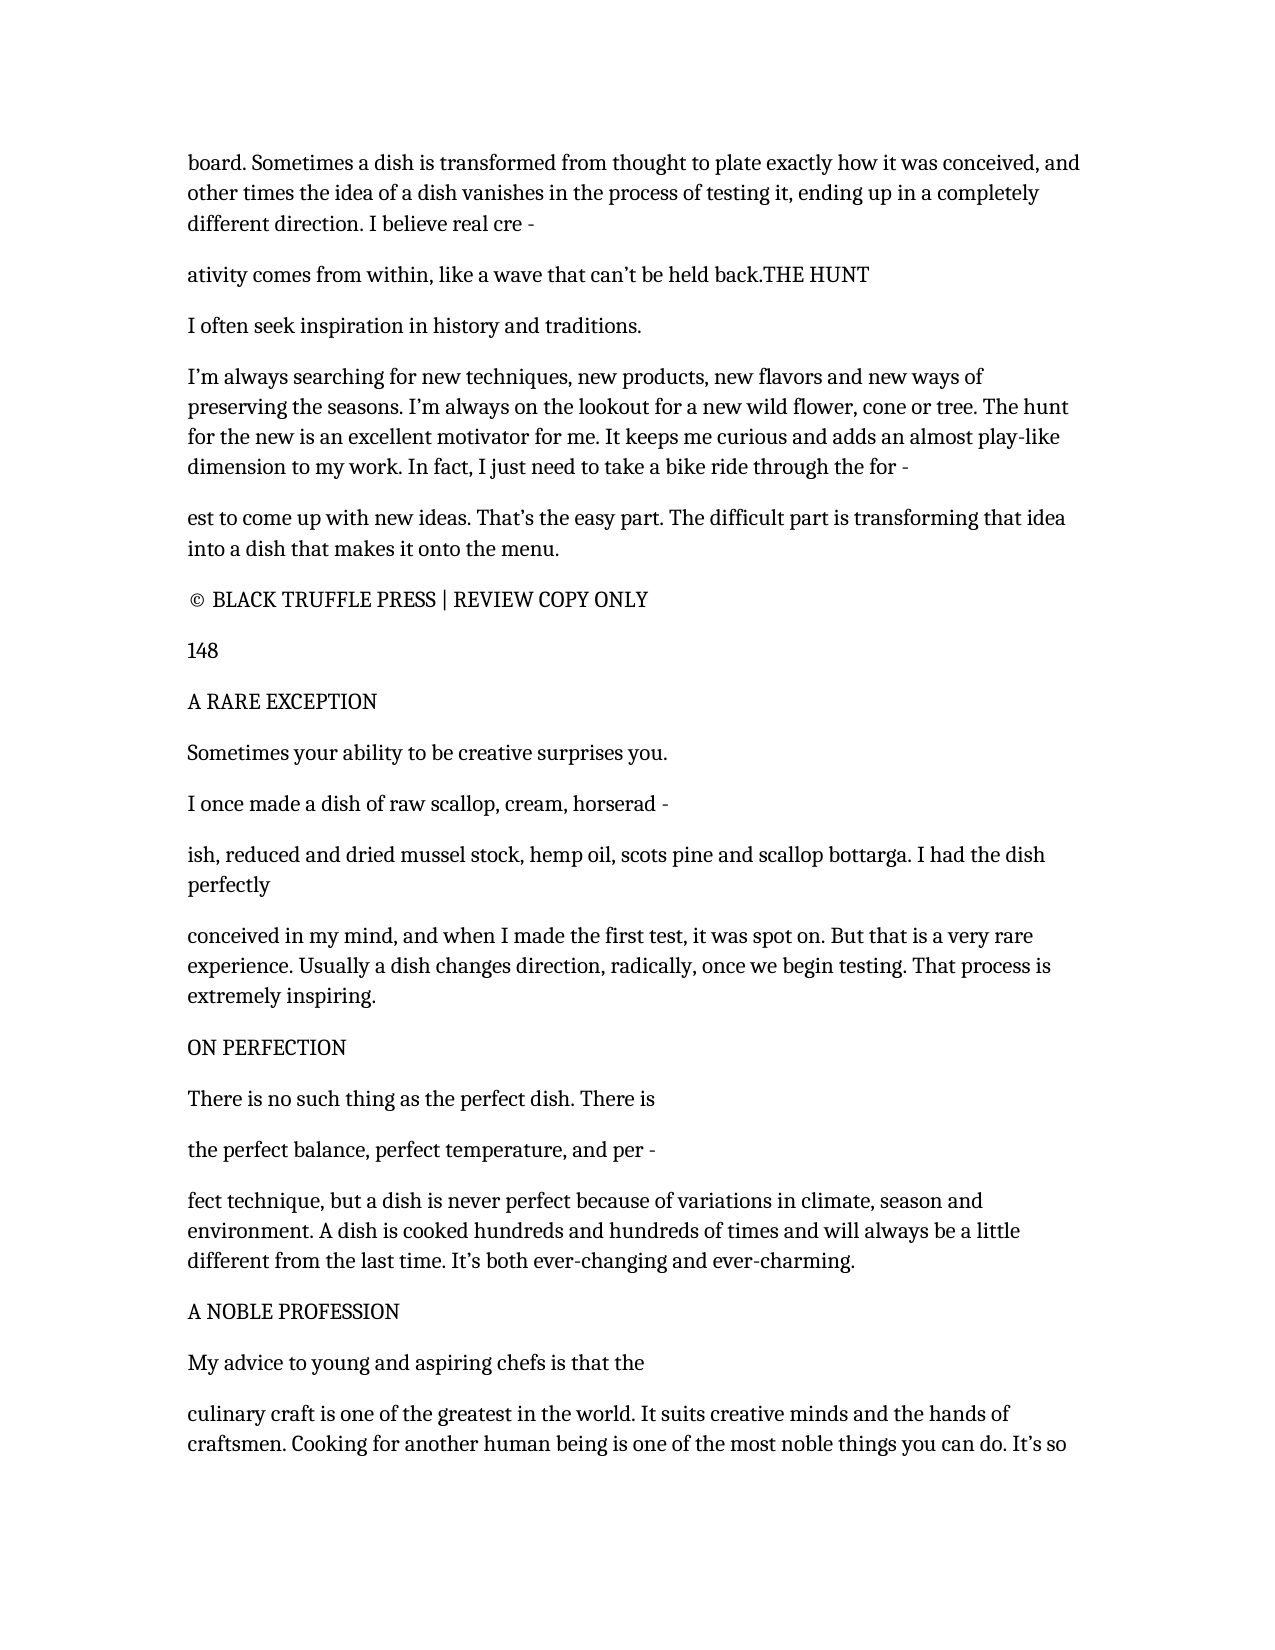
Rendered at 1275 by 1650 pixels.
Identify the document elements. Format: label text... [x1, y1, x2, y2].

text est to come up with new ideas. That’s the easy part. The difficult part is transforming that idea into a dish that makes it onto the menu. [187, 505, 1087, 562]
text ativity comes from within, like a wave that can’t be held back.THE HUNT [187, 261, 1087, 288]
text I once made a dish of raw scallop, cream, horserad - [187, 791, 1087, 817]
text There is no such thing as the perfect dish. There is [187, 1085, 1087, 1112]
text A NOBLE PROFESSION [187, 1299, 1087, 1325]
text Sometimes your ability to be creative surprises you. [187, 739, 1087, 766]
text the perfect balance, perfect temperature, and per - [187, 1136, 1087, 1163]
text I’m always searching for new techniques, new products, new flavors and new ways of preserving the seasons. I’m always on the lookout for a new wild flower, cone or tree. The hunt for the new is an excellent motivator for me. It keeps me curious and adds an almost play-like dimension to my work. In fact, I just need to take a bike ride through the for - [187, 363, 1087, 481]
text ON PERFECTION [187, 1034, 1087, 1061]
text My advice to young and aspiring chefs is that the [187, 1350, 1087, 1376]
text conceived in my mind, and when I made the first test, it was spot on. But that is a very rare experience. Usually a dish changes direction, radically, once we begin testing. That process is extremely inspiring. [187, 923, 1087, 1010]
text 148 [187, 637, 1087, 664]
text fect technique, but a dish is never perfect because of variations in climate, season and environment. A dish is cooked hundreds and hundreds of times and will always be a little different from the last time. It’s both ever-changing and ever-charming. [187, 1187, 1087, 1274]
text A RARE EXCEPTION [187, 688, 1087, 715]
text ish, reduced and dried mussel stock, hemp oil, scots pine and scallop bottarga. I had the dish perfectly [187, 842, 1087, 898]
text © BLACK TRUFFLE PRESS | REVIEW COPY ONLY [187, 586, 1087, 613]
text I often seek inspiration in history and traditions. [187, 312, 1087, 339]
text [187, 1401, 1087, 1458]
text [187, 150, 1087, 237]
